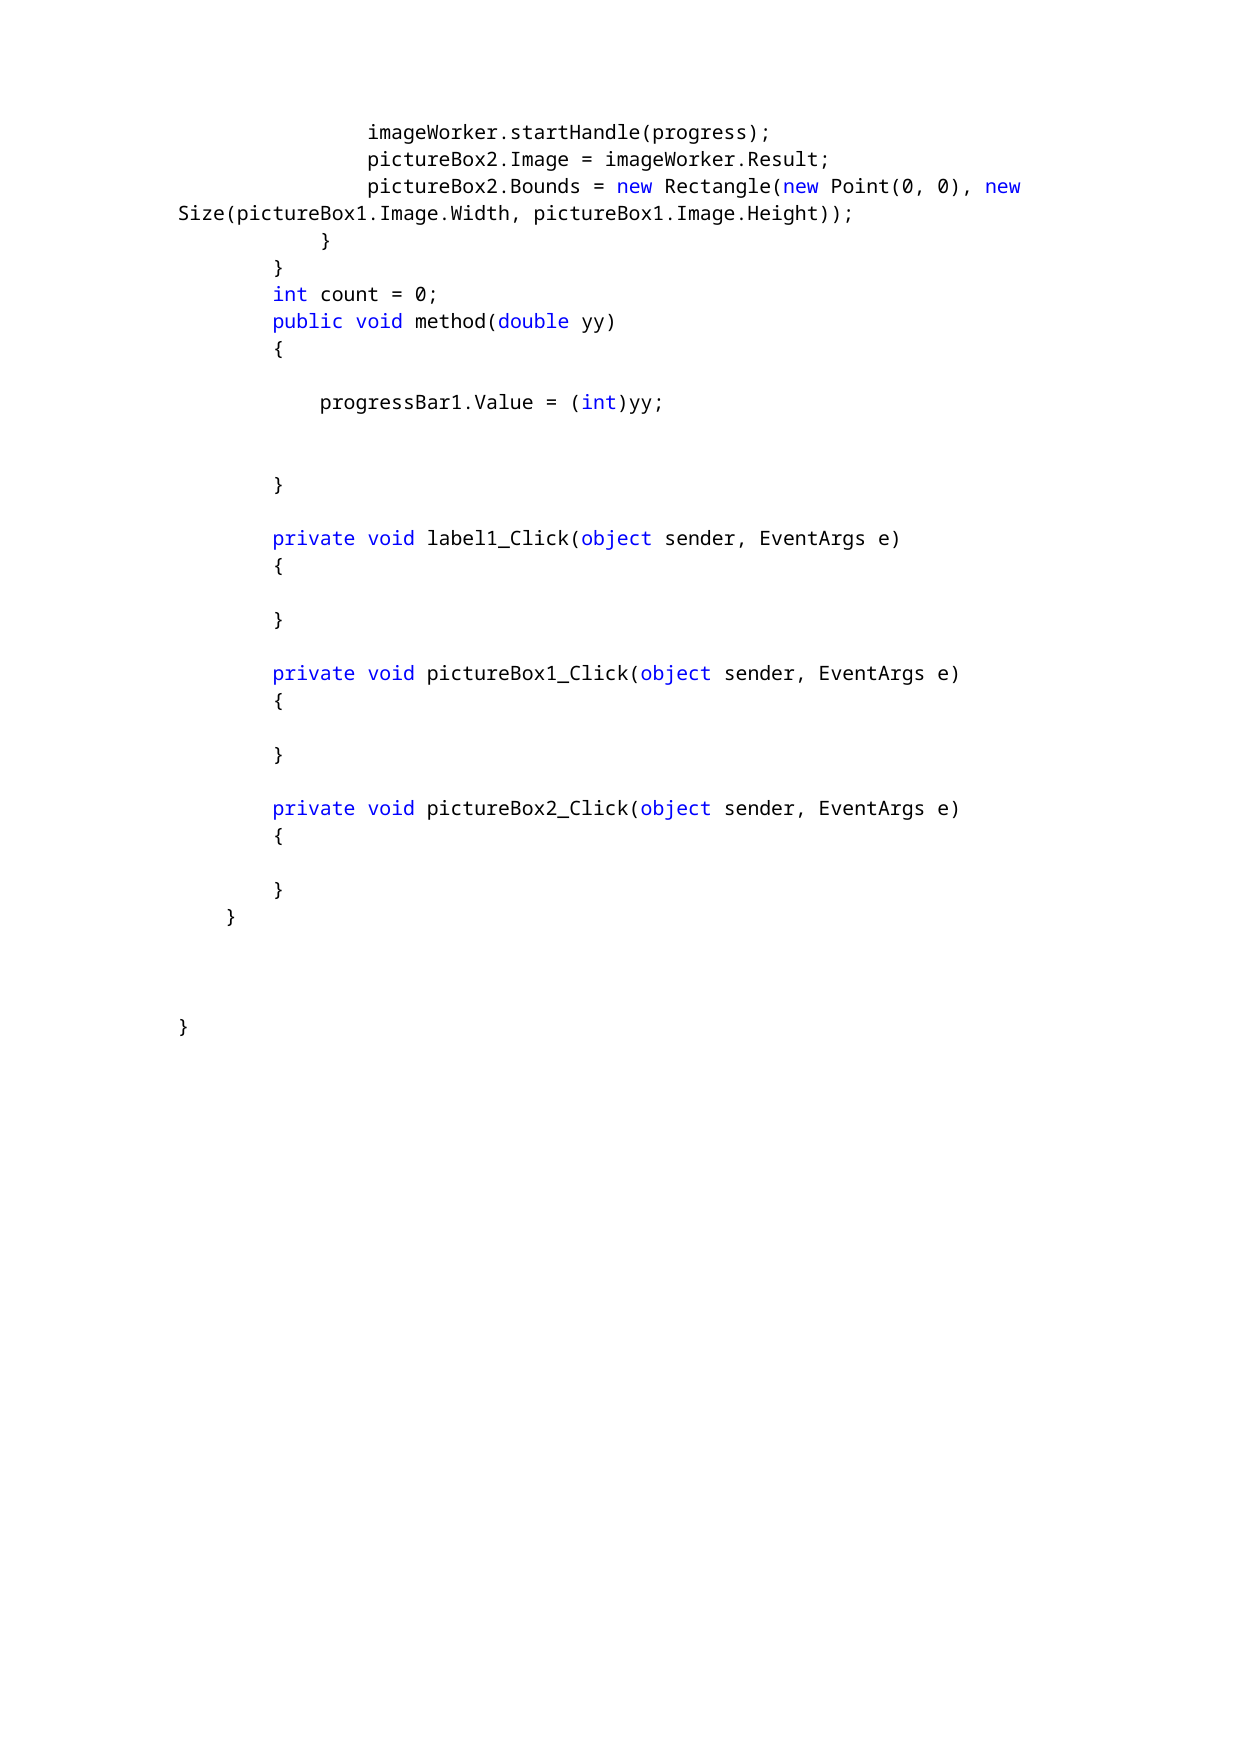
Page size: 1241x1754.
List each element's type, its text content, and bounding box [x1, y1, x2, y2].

text pictureBox2.Image = imageWorker.Result; [177, 145, 1152, 172]
text } [177, 226, 1152, 253]
text private void pictureBox1_Click(object sender, EventArgs e) [177, 659, 1152, 686]
text pictureBox2.Bounds = new Rectangle(new Point(0, 0), new Size(pictureBox1.Image.Width, pictureBox1.Image.Height)); [177, 172, 1152, 226]
text } [177, 875, 1152, 902]
text } [177, 740, 1152, 767]
text } [177, 253, 1152, 280]
text imageWorker.startHandle(progress); [177, 118, 1152, 145]
text { [177, 334, 1152, 361]
text } [177, 902, 1152, 929]
text progressBar1.Value = (int)yy; [177, 388, 1152, 415]
text { [177, 552, 1152, 578]
text } [177, 606, 1152, 632]
text int count = 0; [177, 280, 1152, 307]
text } [177, 1012, 1152, 1039]
text { [177, 686, 1152, 713]
text { [177, 821, 1152, 848]
text public void method(double yy) [177, 307, 1152, 334]
text } [177, 471, 1152, 498]
text private void pictureBox2_Click(object sender, EventArgs e) [177, 794, 1152, 821]
text private void label1_Click(object sender, EventArgs e) [177, 524, 1152, 552]
